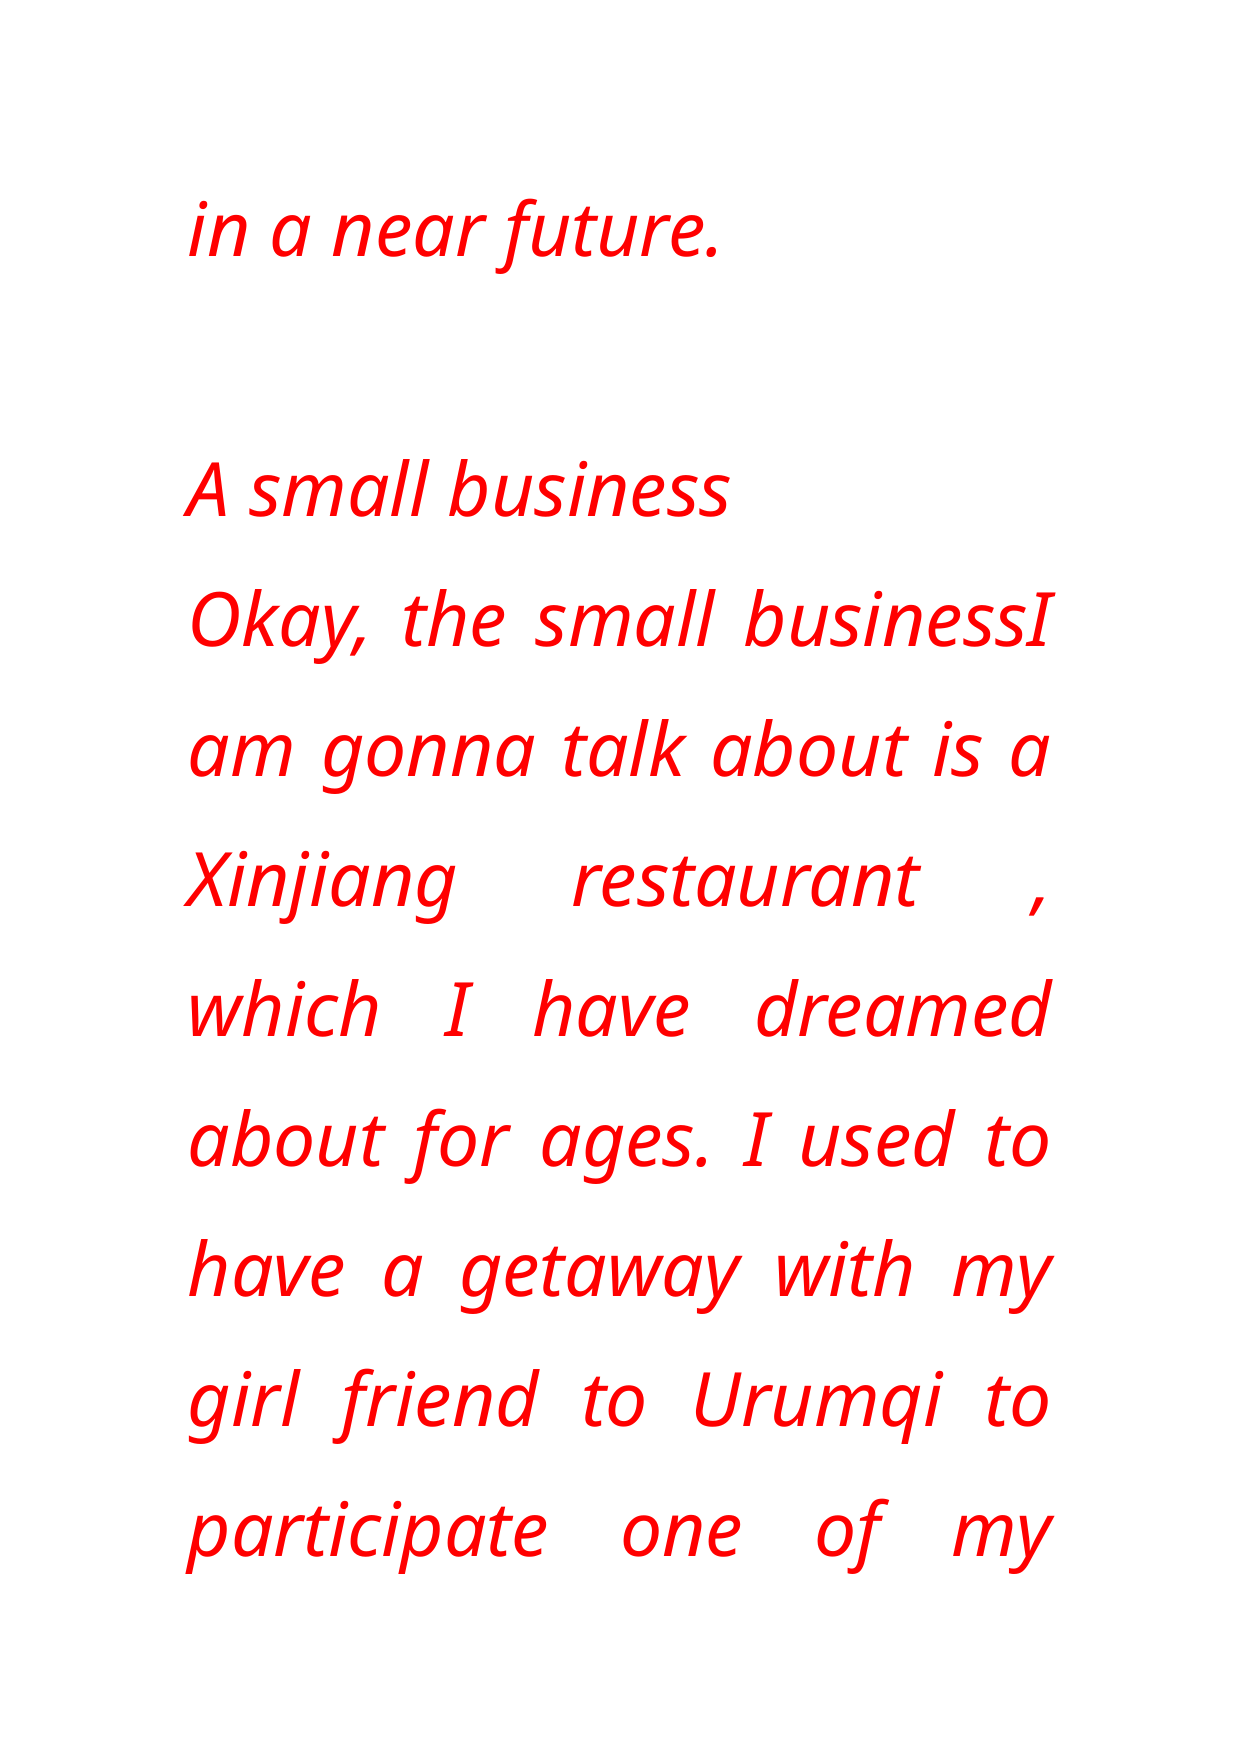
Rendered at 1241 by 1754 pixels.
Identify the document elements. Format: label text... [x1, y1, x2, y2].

text A small business [187, 422, 1053, 552]
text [187, 162, 1053, 292]
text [187, 552, 1053, 1592]
